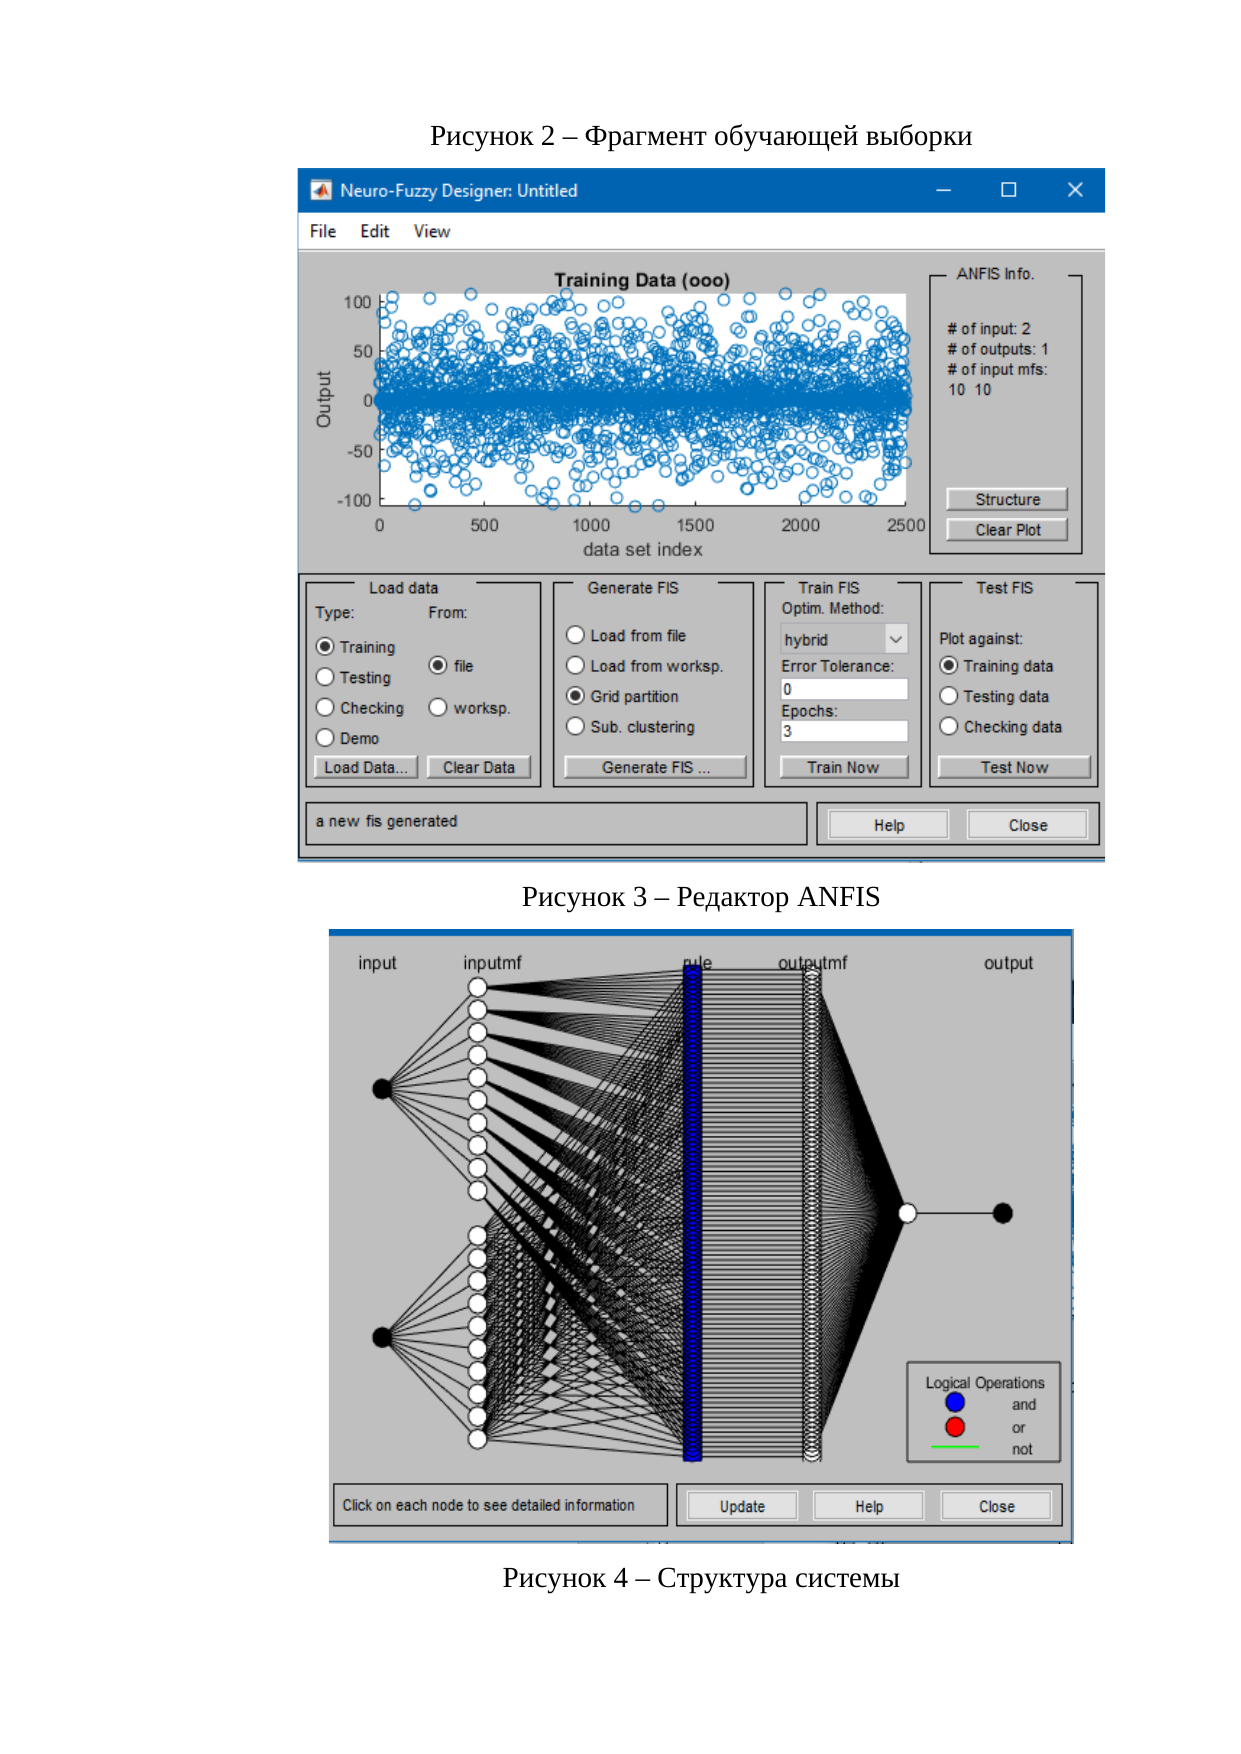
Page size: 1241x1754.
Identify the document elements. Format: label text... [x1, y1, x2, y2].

text Рисунок 3 – Редактор ANFIS [177, 879, 1152, 912]
picture [328, 929, 1074, 1544]
text Рисунок 2 – Фрагмент обучающей выборки [177, 118, 1152, 152]
text Рисунок 4 – Структура системы [177, 1560, 1152, 1594]
picture [297, 168, 1106, 863]
